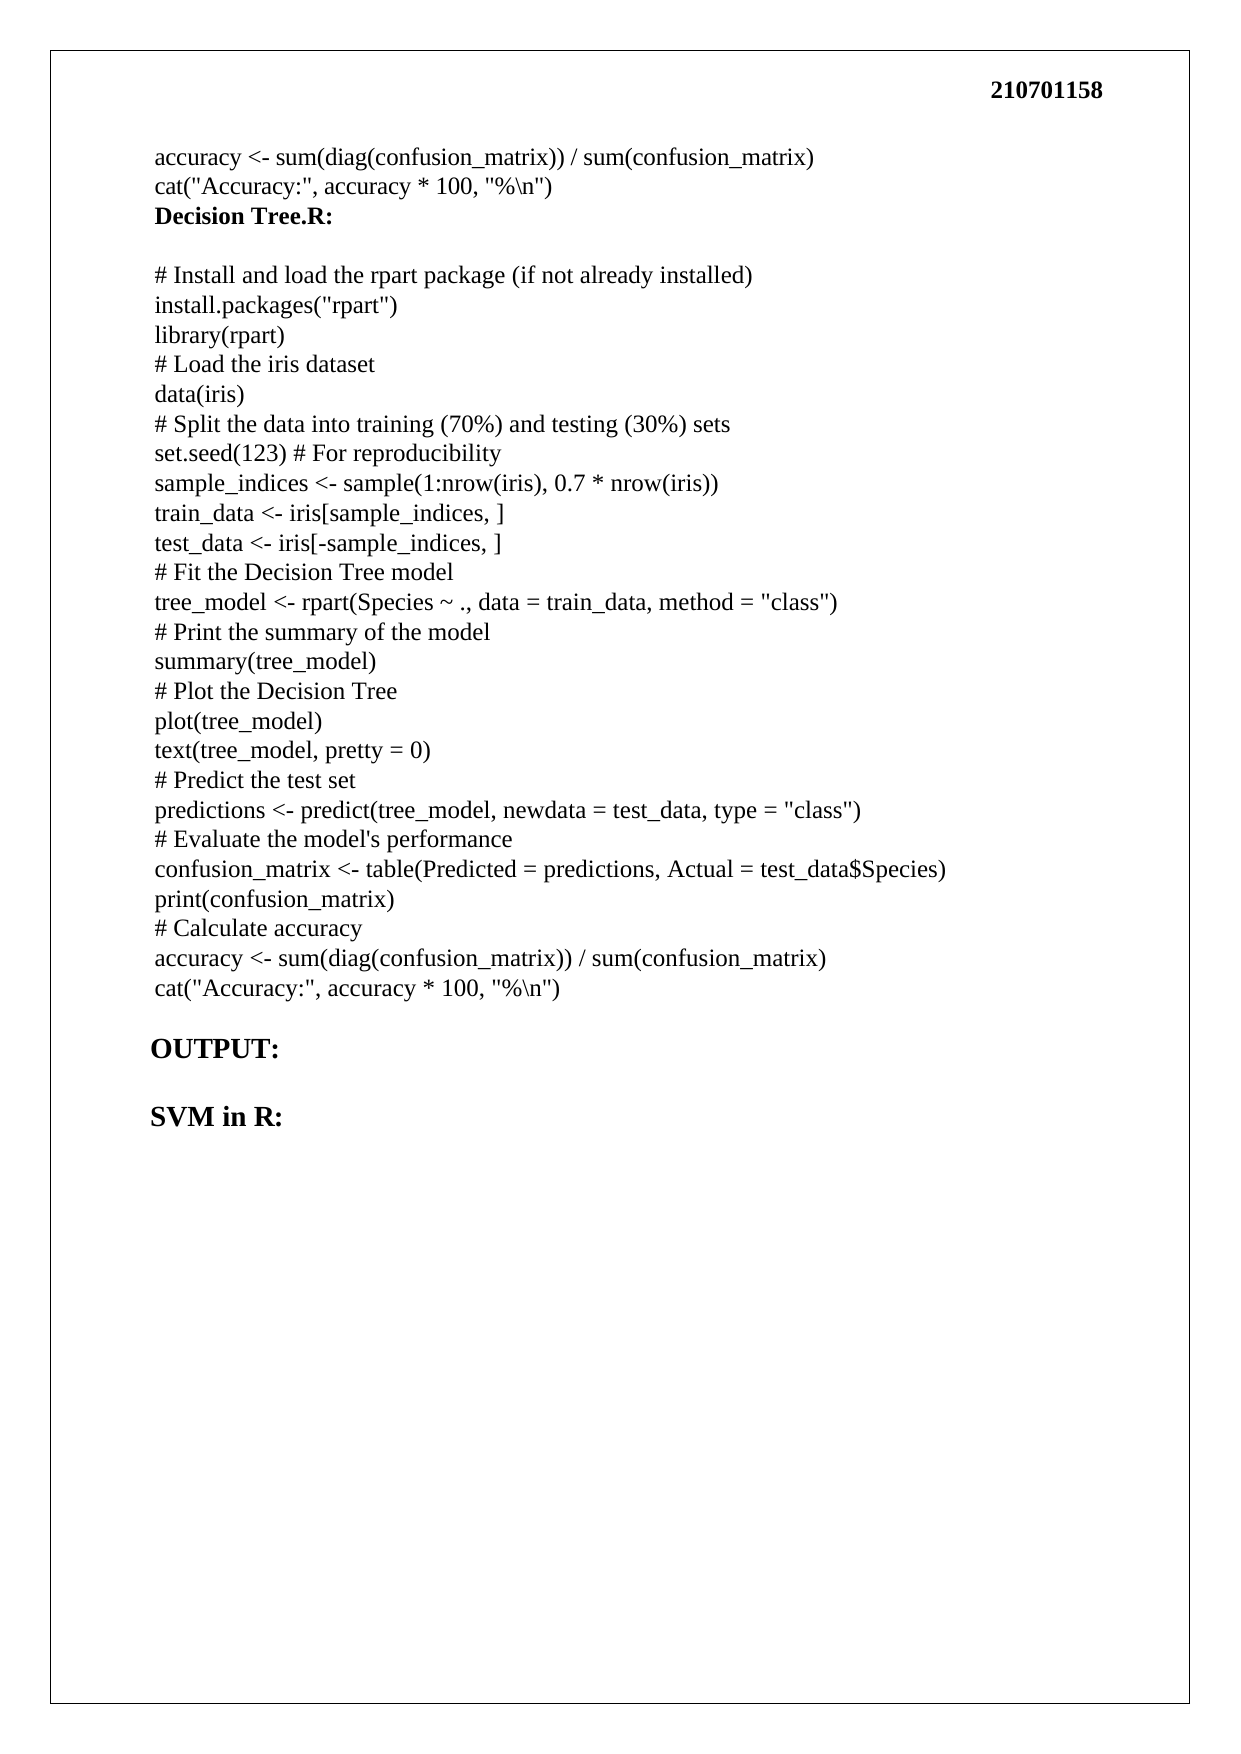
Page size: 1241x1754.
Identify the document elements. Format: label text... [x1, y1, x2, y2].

text # Split the data into training (70%) and testing (30%) sets [154, 409, 1103, 438]
text # Print the summary of the model [154, 617, 1103, 645]
text # Load the iris dataset [154, 349, 1103, 378]
text cat("Accuracy:", accuracy * 100, "%\n") [154, 171, 1103, 200]
text # Evaluate the model's performance [154, 824, 1103, 853]
text confusion_matrix <- table(Predicted = predictions, Actual = test_data$Species) [154, 854, 1103, 883]
text accuracy <- sum(diag(confusion_matrix)) / sum(confusion_matrix) [154, 943, 1103, 972]
text # Calculate accuracy [154, 913, 1103, 942]
text # Plot the Decision Tree [154, 676, 1103, 705]
text Decision Tree.R: [154, 201, 1103, 230]
text tree_model <- rpart(Species ~ ., data = train_data, method = "class") [154, 587, 1103, 616]
text library(rpart) [154, 320, 1103, 348]
text set.seed(123) # For reproducibility [154, 438, 1103, 467]
text SVM in R: [150, 1099, 1103, 1132]
text predictions <- predict(tree_model, newdata = test_data, type = "class") [154, 795, 1103, 823]
text print(confusion_matrix) [154, 884, 1103, 913]
text train_data <- iris[sample_indices, ] [154, 498, 1103, 527]
text sample_indices <- sample(1:nrow(iris), 0.7 * nrow(iris)) [154, 468, 1103, 497]
text # Fit the Decision Tree model [154, 557, 1103, 586]
text plot(tree_model) [154, 706, 1103, 734]
text # Predict the test set [154, 765, 1103, 794]
text accuracy <- sum(diag(confusion_matrix)) / sum(confusion_matrix) [154, 142, 1103, 170]
text summary(tree_model) [154, 646, 1103, 675]
text test_data <- iris[-sample_indices, ] [154, 528, 1103, 556]
subtitle OUTPUT: [150, 1031, 1103, 1065]
text data(iris) [154, 379, 1103, 408]
text install.packages("rpart") [154, 290, 1103, 319]
text text(tree_model, pretty = 0) [154, 735, 1103, 764]
text # Install and load the rpart package (if not already installed) [154, 260, 1103, 289]
text cat("Accuracy:", accuracy * 100, "%\n") [154, 973, 1103, 1002]
